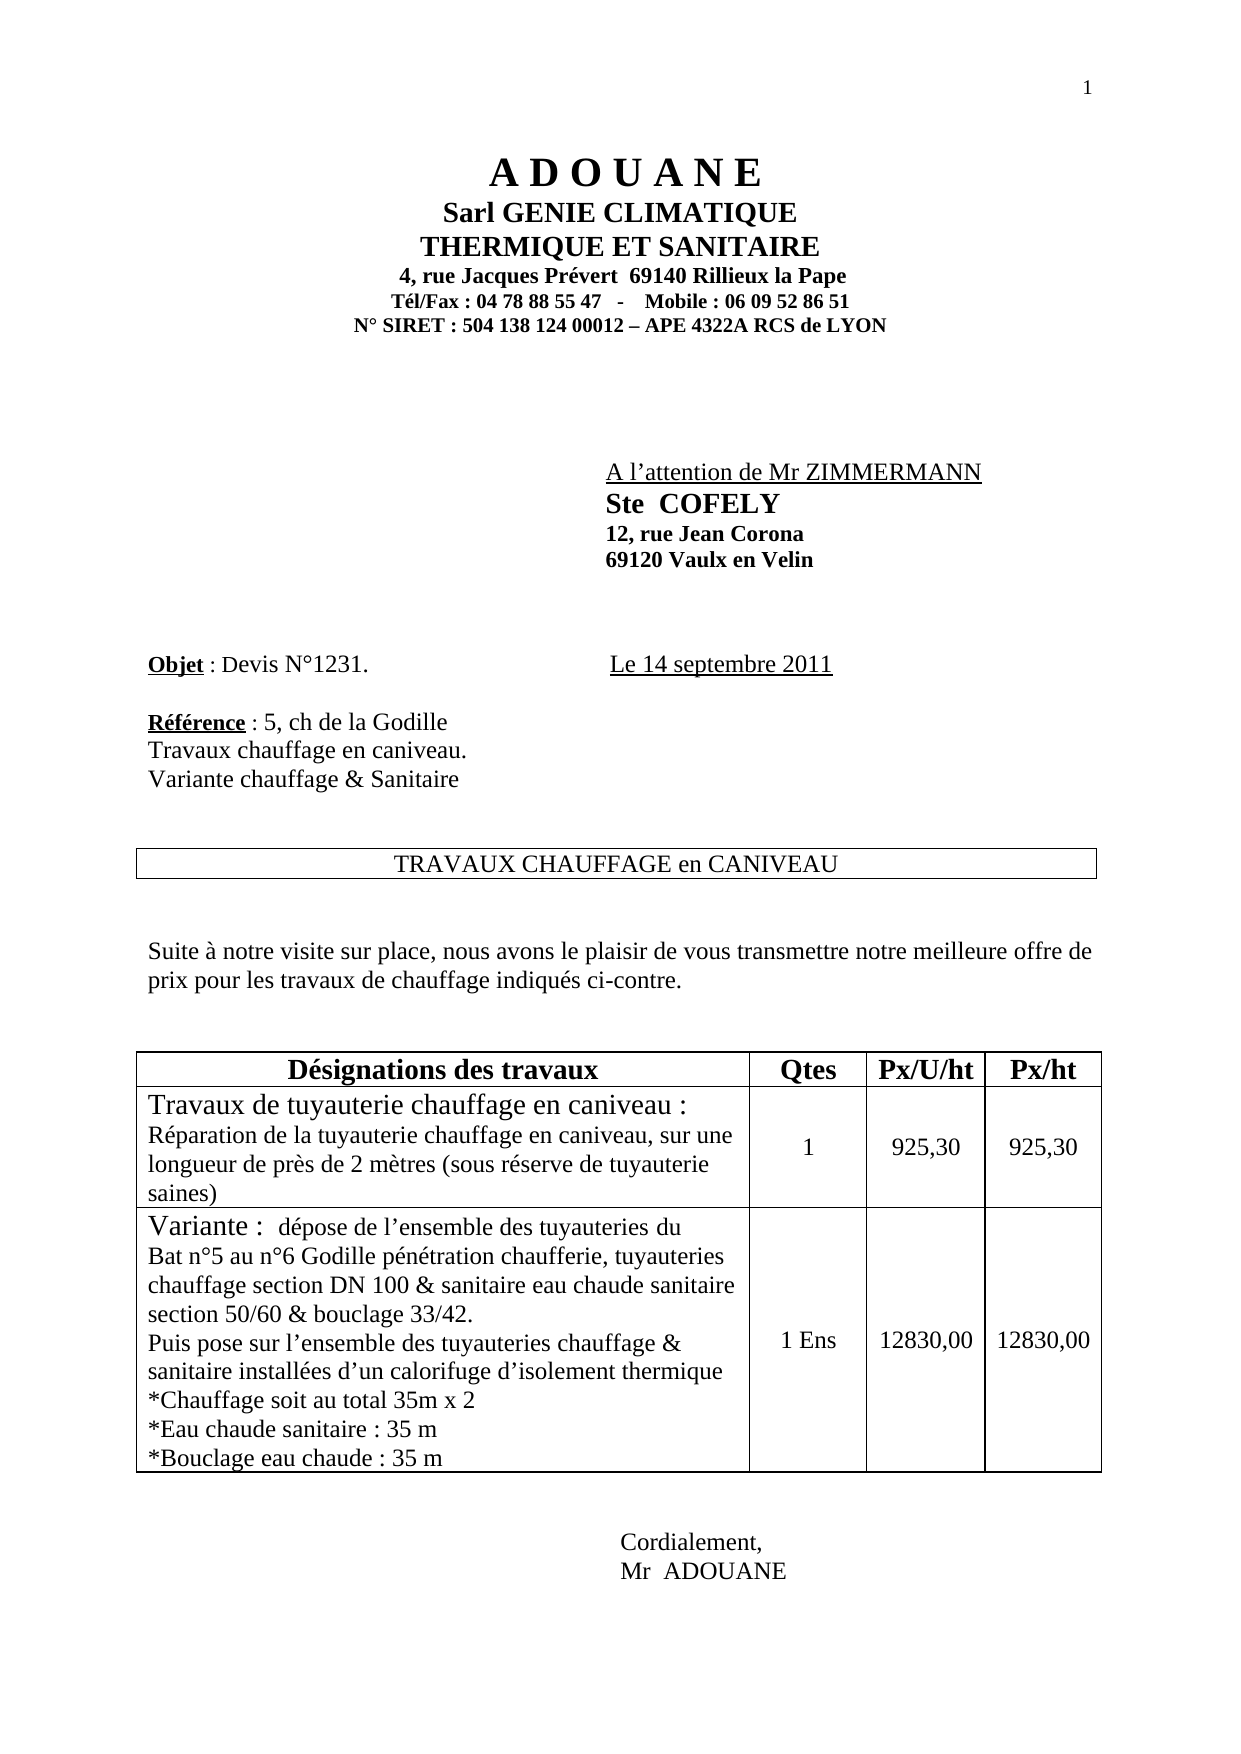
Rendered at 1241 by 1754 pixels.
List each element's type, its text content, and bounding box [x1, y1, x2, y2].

subtitle N° SIRET : 504 138 124 00012 – APE 4322A RCS de LYON [148, 313, 1093, 337]
table_header Qtes [750, 1053, 866, 1086]
table_cell 925,30 [986, 1087, 1101, 1207]
table_cell 1 [750, 1087, 866, 1207]
subtitle THERMIQUE ET SANITAIRE [148, 229, 1093, 263]
text Cordialement, [148, 1527, 1093, 1556]
text Référence : 5, ch de la Godille [148, 707, 1093, 735]
text 69120 Vaulx en Velin [148, 546, 1093, 572]
text Sarl GENIE CLIMATIQUE [148, 196, 1093, 229]
text 4, rue Jacques Prévert 69140 Rillieux la Pape [148, 263, 1093, 289]
subtitle A l’attention de Mr ZIMMERMANN [148, 457, 1093, 486]
subtitle Ste COFELY [148, 486, 1093, 520]
text Variante chauffage & Sanitaire [148, 764, 1093, 793]
title A D O U A N E [148, 148, 1093, 196]
text Objet : Devis N°1231. Le 14 septembre 2011 [148, 649, 1093, 678]
table_cell 12830,00 [986, 1208, 1101, 1471]
text Travaux chauffage en caniveau. [148, 735, 1093, 764]
table_header Désignations des travaux [137, 1053, 749, 1086]
text Suite à notre visite sur place, nous avons le plaisir de vous transmettre notre meilleure offre de prix pour les travaux de chauffage indiqués ci-contre. [148, 936, 1093, 994]
table_cell 925,30 [867, 1087, 984, 1207]
table_cell 12830,00 [867, 1208, 984, 1471]
table_header Px/U/ht [867, 1053, 984, 1086]
table_header Px/ht [986, 1053, 1101, 1086]
table_cell Variante : dépose de l’ensemble des tuyauteries du Bat n°5 au n°6 Godille pénétration chaufferie, tuyauteries chauffage section DN 100 & sanitaire eau chaude sanitaire section 50/60 & bouclage 33/42. Puis pose sur l’ensemble des tuyauteries chauffage & sanitaire installées d’un calorifuge d’isolement thermique *Chauffage soit au total 35m x 2 *Eau chaude sanitaire : 35 m *Bouclage eau chaude : 35 m [137, 1208, 749, 1471]
table_cell Travaux de tuyauterie chauffage en caniveau : Réparation de la tuyauterie chauffage en caniveau, sur une longueur de près de 2 mètres (sous réserve de tuyauterie saines) [137, 1087, 749, 1207]
table_header TRAVAUX CHAUFFAGE en CANIVEAU [137, 849, 1096, 878]
table_cell 1 Ens [750, 1208, 866, 1471]
text 12, rue Jean Corona [148, 520, 1093, 546]
text Mr ADOUANE [148, 1556, 1093, 1585]
text Tél/Fax : 04 78 88 55 47 - Mobile : 06 09 52 86 51 [148, 289, 1093, 313]
